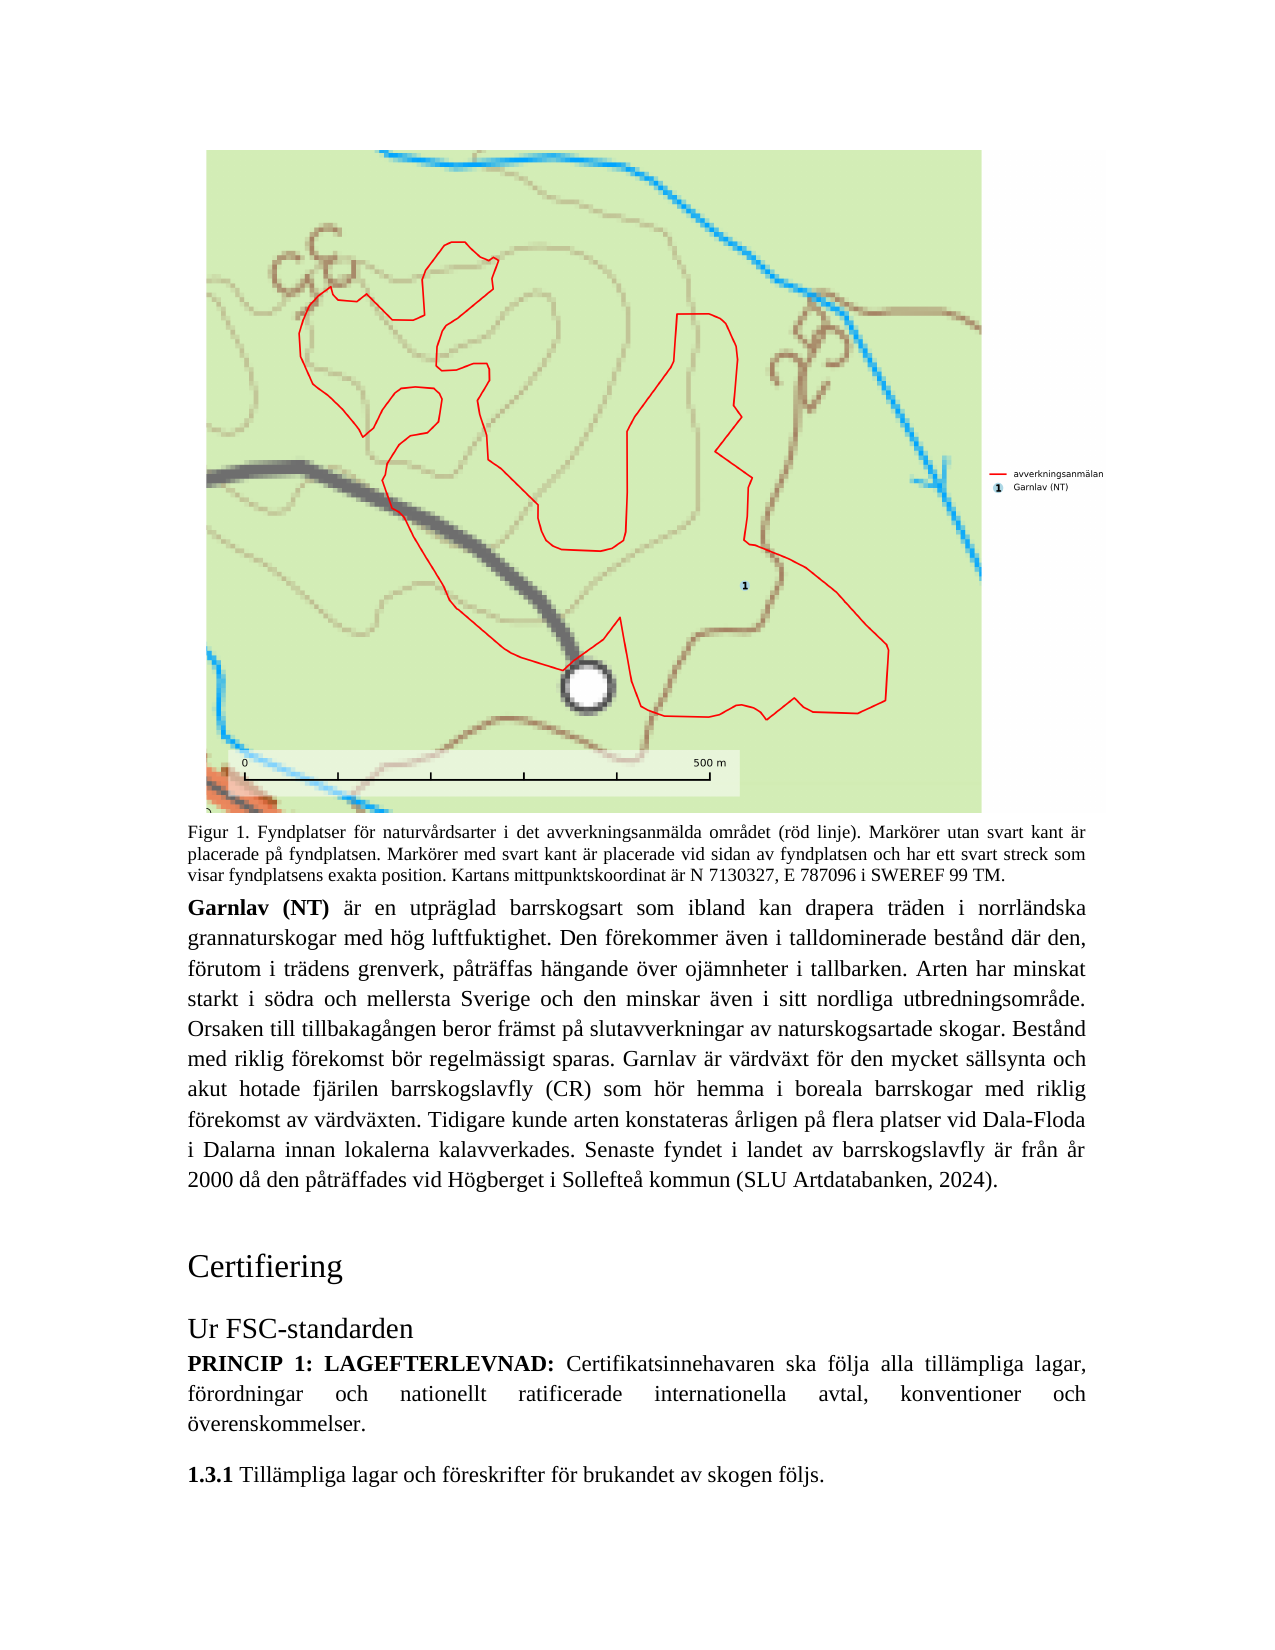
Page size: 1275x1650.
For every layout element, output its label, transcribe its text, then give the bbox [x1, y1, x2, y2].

text Garnlav (NT) är en utpräglad barrskogsart som ibland kan drapera träden i norrländska grannaturskogar med hög luftfuktighet. Den förekommer även i talldominerade bestånd där den, förutom i trädens grenverk, påträffas hängande över ojämnheter i tallbarken. Arten har minskat starkt i södra och mellersta Sverige och den minskar även i sitt nordliga utbredningsområde. Orsaken till tillbakagången beror främst på slutavverkningar av naturskogsartade skogar. Bestånd med riklig förekomst bör regelmässigt sparas. Garnlav är värdväxt för den mycket sällsynta och akut hotade fjärilen barrskogslavfly (CR) som hör hemma i boreala barrskogar med riklig förekomst av värdväxten. Tidigare kunde arten konstateras årligen på flera platser vid Dala-Floda i Dalarna innan lokalerna kalavverkades. Senaste fyndet i landet av barrskogslavfly är från år 2000 då den påträffades vid Högberget i Sollefteå kommun (SLU Artdatabanken, 2024). [187, 894, 1087, 1192]
text 1.3.1 Tillämpliga lagar och föreskrifter för brukandet av skogen följs. [187, 1461, 1087, 1488]
text Figur 1. Fyndplatser för naturvårdsarter i det avverkningsanmälda området (röd linje). Markörer utan svart kant är placerade på fyndplatsen. Markörer med svart kant är placerade vid sidan av fyndplatsen och har ett svart streck som visar fyndplatsens exakta position. Kartans mittpunktskoordinat är N 7130327, E 787096 i SWEREF 99 TM. [187, 821, 1087, 886]
picture [206, 150, 1107, 813]
text PRINCIP 1: LAGEFTERLEVNAD: Certifikatsinnehavaren ska följa alla tillämpliga lagar, förordningar och nationellt ratificerade internationella avtal, konventioner och överenskommelser. [187, 1350, 1087, 1437]
subtitle Certifiering [187, 1246, 1087, 1285]
subtitle Ur FSC-standarden [187, 1311, 1087, 1345]
